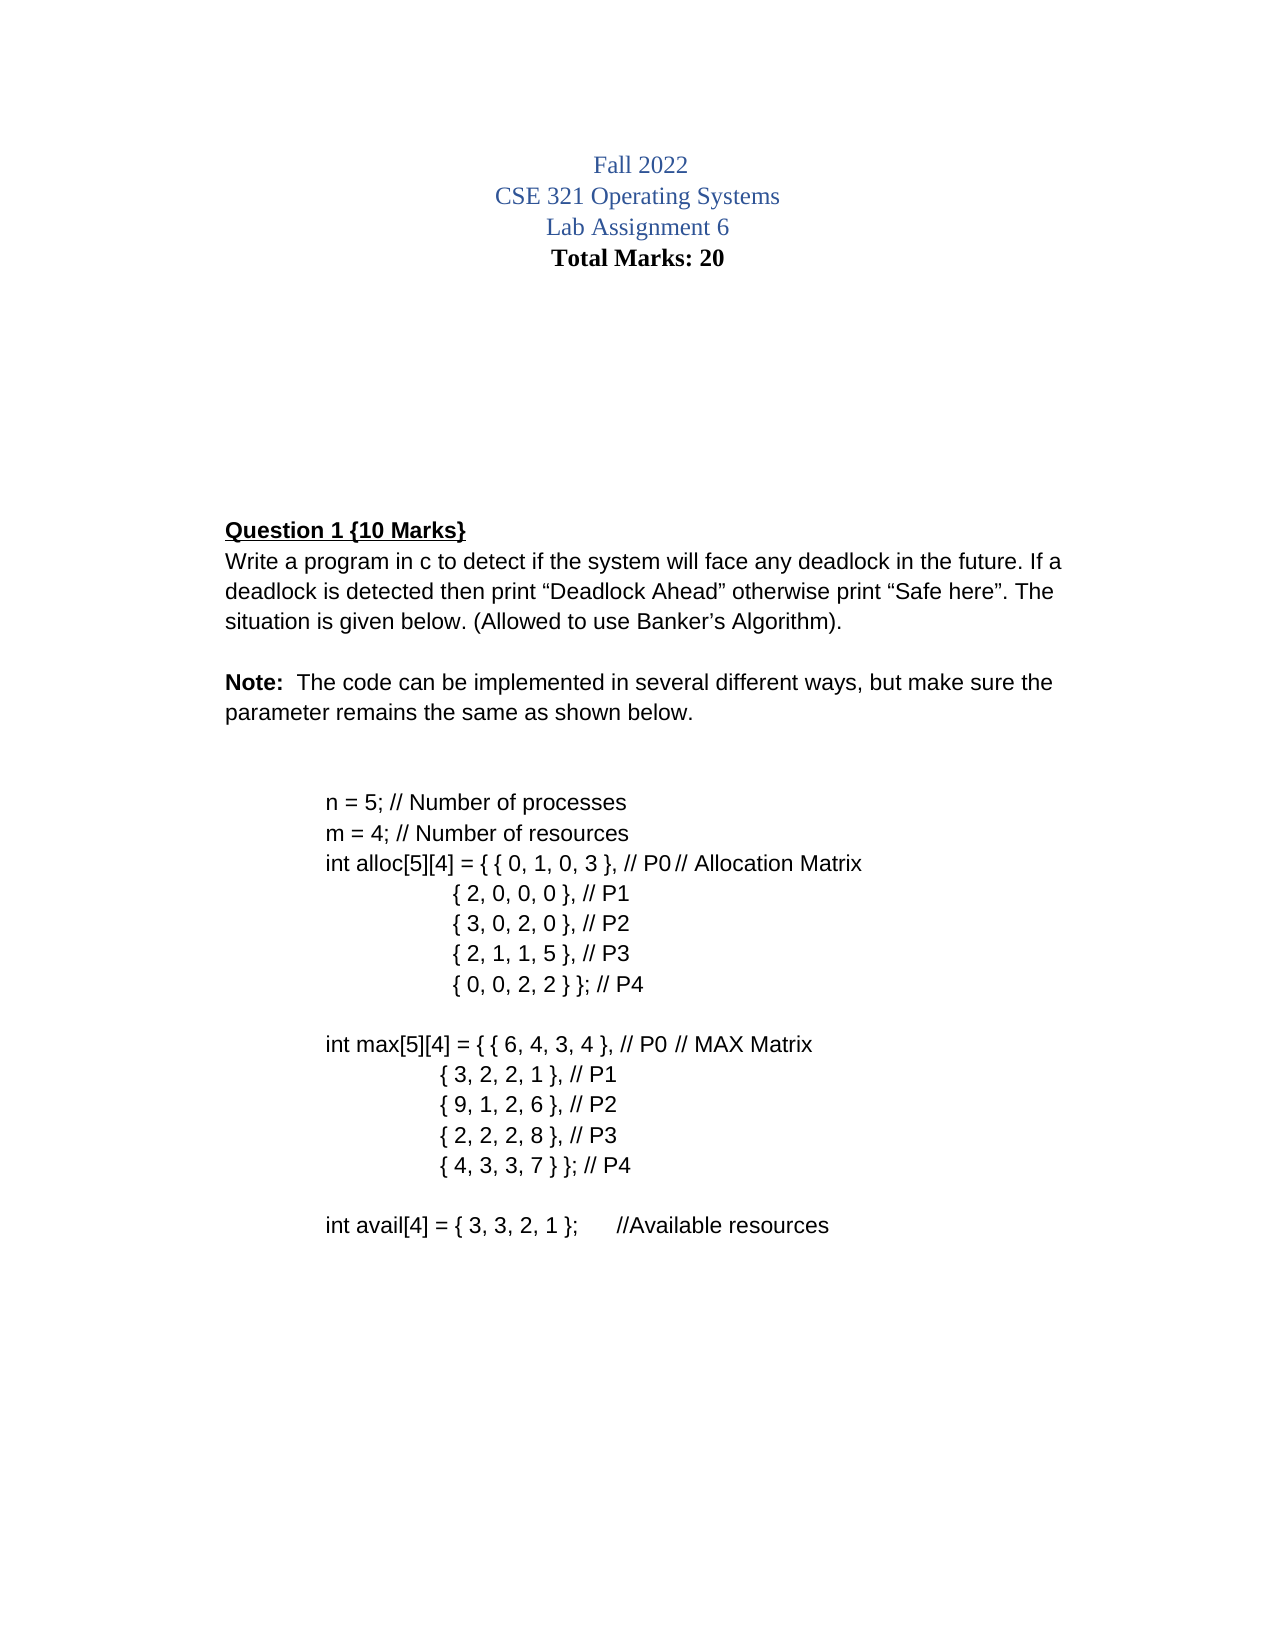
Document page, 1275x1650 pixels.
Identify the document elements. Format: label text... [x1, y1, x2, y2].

text { 3, 2, 2, 1 }, // P1 [300, 1061, 1125, 1088]
text { 4, 3, 3, 7 } }; // P4 [300, 1152, 1125, 1178]
text { 3, 0, 2, 0 }, // P2 [300, 910, 1125, 937]
text Question 1 {10 Marks} [225, 517, 1125, 544]
text int avail[4] = { 3, 3, 2, 1 }; //Available resources [300, 1212, 1125, 1239]
text Write a program in c to detect if the system will face any deadlock in the future. If a deadlock is detected then print “Deadlock Ahead” otherwise print “Safe here”. The situation is given below. (Allowed to use Banker’s Algorithm). [225, 548, 1125, 634]
subtitle CSE 321 Operating Systems [150, 181, 1125, 210]
subtitle Lab Assignment 6 [150, 212, 1125, 241]
text { 9, 1, 2, 6 }, // P2 [300, 1091, 1125, 1118]
text { 2, 0, 0, 0 }, // P1 [300, 880, 1125, 906]
text Total Marks: 20 [150, 243, 1125, 272]
text int alloc[5][4] = { { 0, 1, 0, 3 }, // P0 // Allocation Matrix [300, 850, 1125, 876]
text { 2, 1, 1, 5 }, // P3 [300, 940, 1125, 967]
text m = 4; // Number of resources [300, 819, 1125, 846]
text { 2, 2, 2, 8 }, // P3 [300, 1122, 1125, 1148]
text n = 5; // Number of processes [300, 789, 1125, 816]
text { 0, 0, 2, 2 } }; // P4 [300, 971, 1125, 997]
text Note: The code can be implemented in several different ways, but make sure the parameter remains the same as shown below. [225, 668, 1125, 725]
subtitle Fall 2022 [150, 150, 1125, 179]
text int max[5][4] = { { 6, 4, 3, 4 }, // P0 // MAX Matrix [300, 1031, 1125, 1057]
